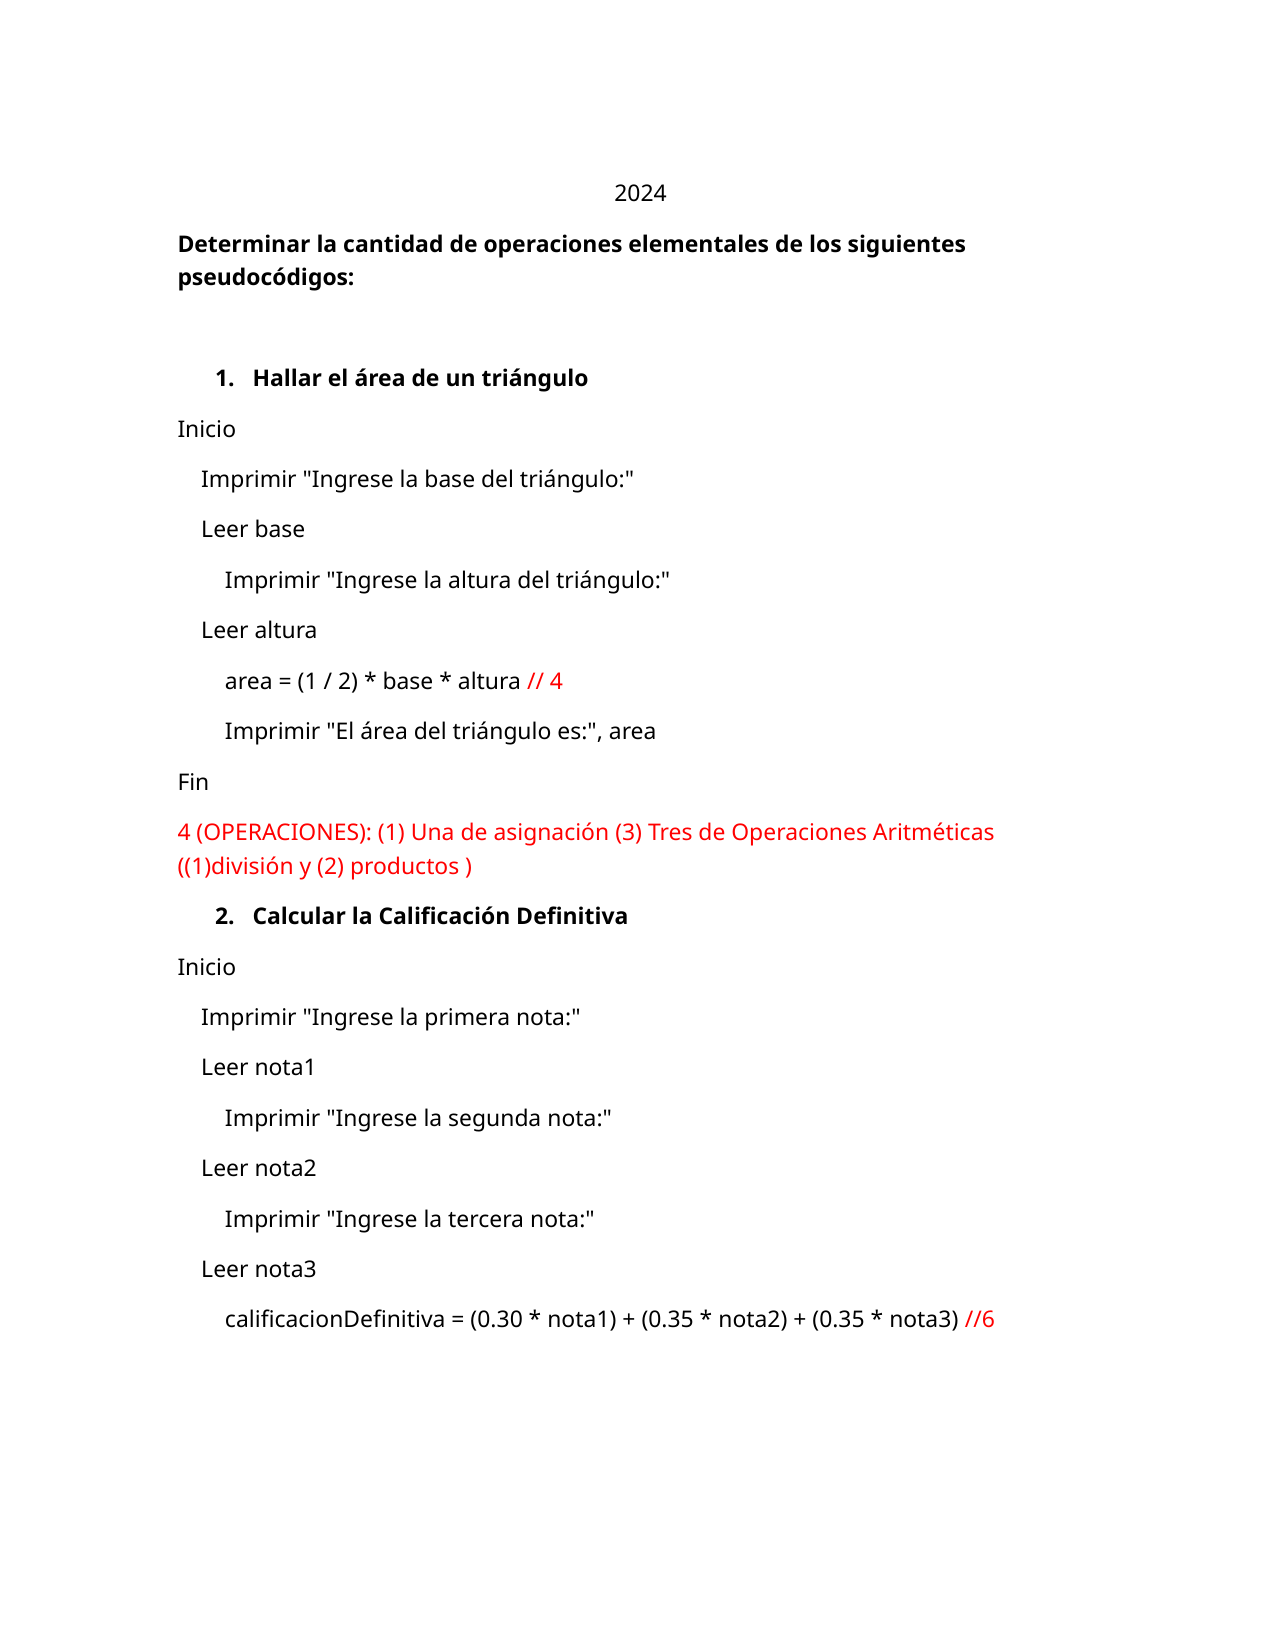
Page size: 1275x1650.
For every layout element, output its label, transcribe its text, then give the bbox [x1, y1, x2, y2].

text Leer base [177, 513, 1098, 545]
text Imprimir "Ingrese la tercera nota:" [177, 1203, 1098, 1234]
text Fin [177, 766, 1098, 797]
text Leer altura [177, 614, 1098, 646]
list Calcular la Calificación Definitiva [215, 900, 1098, 931]
text Imprimir "Ingrese la primera nota:" [177, 1001, 1098, 1032]
list Hallar el área de un triángulo [215, 362, 1098, 393]
text area = (1 / 2) * base * altura // 4 [177, 665, 1098, 696]
text 2024 [177, 177, 1098, 208]
text Leer nota3 [177, 1253, 1098, 1284]
text Imprimir "Ingrese la segunda nota:" [177, 1102, 1098, 1133]
text calificacionDefinitiva = (0.30 * nota1) + (0.35 * nota2) + (0.35 * nota3) //6 [177, 1303, 1098, 1335]
text Inicio [177, 951, 1098, 982]
text Leer nota1 [177, 1051, 1098, 1083]
text Leer nota2 [177, 1152, 1098, 1183]
text Imprimir "Ingrese la altura del triángulo:" [177, 564, 1098, 595]
text Imprimir "El área del triángulo es:", area [177, 715, 1098, 746]
text Imprimir "Ingrese la base del triángulo:" [177, 463, 1098, 494]
text 4 (OPERACIONES): (1) Una de asignación (3) Tres de Operaciones Aritméticas ((1)división y (2) productos ) [177, 816, 1098, 881]
text Determinar la cantidad de operaciones elementales de los siguientes pseudocódigos: [177, 228, 1098, 293]
text Inicio [177, 413, 1098, 444]
